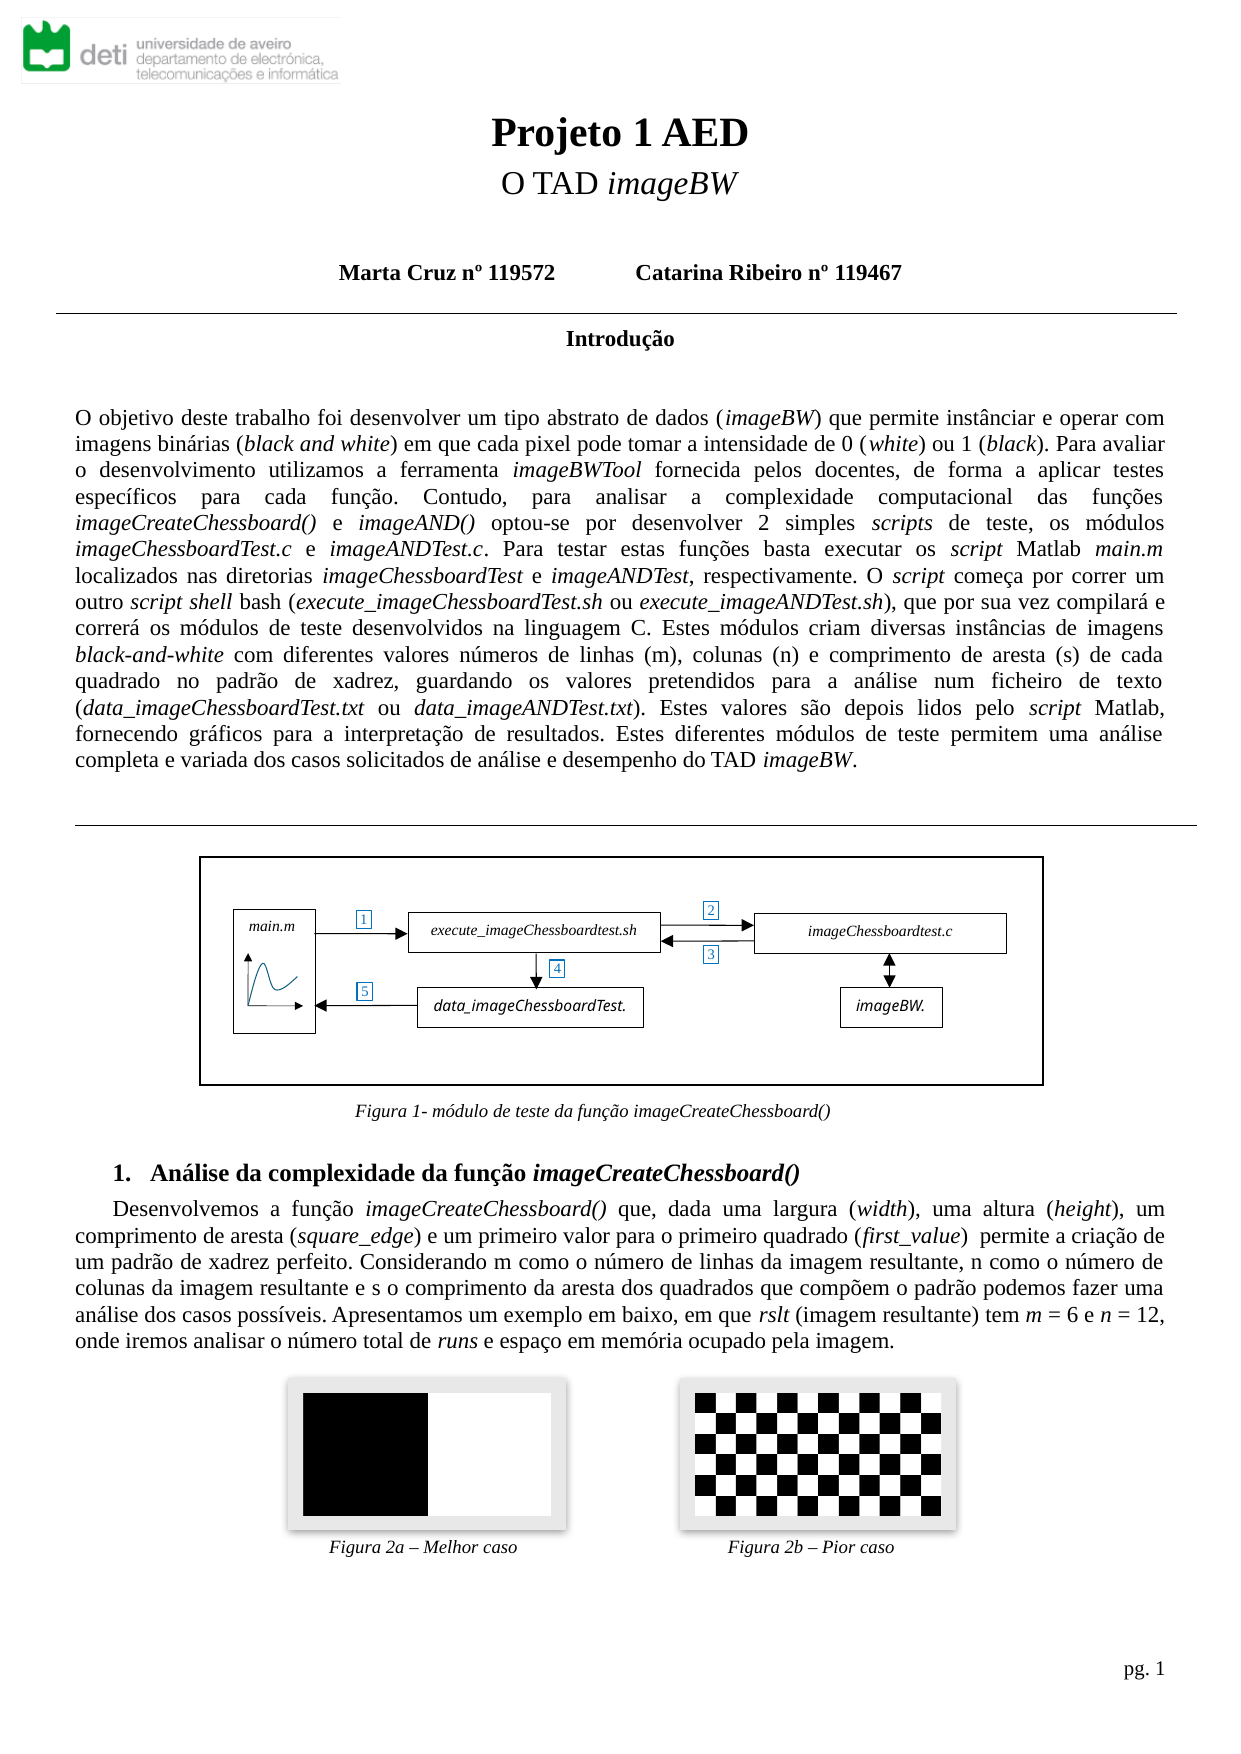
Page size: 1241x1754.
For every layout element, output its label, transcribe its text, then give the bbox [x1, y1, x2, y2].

text O TAD imageBW [75, 163, 1165, 201]
text Marta Cruz nº 119572 Catarina Ribeiro nº 119467 [75, 259, 1165, 285]
text Projeto 1 AED [75, 108, 1165, 156]
text O objetivo deste trabalho foi desenvolver um tipo abstrato de dados (imageBW) que permite instânciar e operar com imagens binárias (black and white) em que cada pixel pode tomar a intensidade de 0 (white) ou 1 (black). Para avaliar o desenvolvimento utilizamos a ferramenta imageBWTool fornecida pelos docentes, de forma a aplicar testes específicos para cada função. Contudo, para analisar a complexidade computacional das funções imageCreateChessboard() e imageAND() optou-se por desenvolver 2 simples scripts de teste, os módulos imageChessboardTest.c e imageANDTest.c. Para testar estas funções basta executar os script Matlab main.m localizados nas diretorias imageChessboardTest e imageANDTest, respectivamente. O script começa por correr um outro script shell bash (execute_imageChessboardTest.sh ou execute_imageANDTest.sh), que por sua vez compilará e correrá os módulos de teste desenvolvidos na linguagem C. Estes módulos criam diversas instâncias de imagens black-and-white com diferentes valores números de linhas (m), colunas (n) e comprimento de aresta (s) de cada quadrado no padrão de xadrez, guardando os valores pretendidos para a análise num ficheiro de texto (data_imageChessboardTest.txt ou data_imageANDTest.txt). Estes valores são depois lidos pelo script Matlab, fornecendo gráficos para a interpretação de resultados. Estes diferentes módulos de teste permitem uma análise completa e variada dos casos solicitados de análise e desempenho do TAD imageBW. [75, 404, 1165, 773]
picture [20, 16, 341, 85]
picture [303, 1393, 551, 1516]
picture [695, 1393, 941, 1516]
text Desenvolvemos a função imageCreateChessboard() que, dada uma largura (width), uma altura (height), um comprimento de aresta (square_edge) e um primeiro valor para o primeiro quadrado (first_value) permite a criação de um padrão de xadrez perfeito. Considerando m como o número de linhas da imagem resultante, n como o número de colunas da imagem resultante e s o comprimento da aresta dos quadrados que compõem o padrão podemos fazer uma análise dos casos possíveis. Apresentamos um exemplo em baixo, em que rslt (imagem resultante) tem m = 6 e n = 12, onde iremos analisar o número total de runs e espaço em memória ocupado pela imagem. [75, 1195, 1165, 1353]
subtitle Análise da complexidade da função imageCreateChessboard() [112, 1158, 1165, 1187]
text Introdução [75, 324, 1165, 351]
